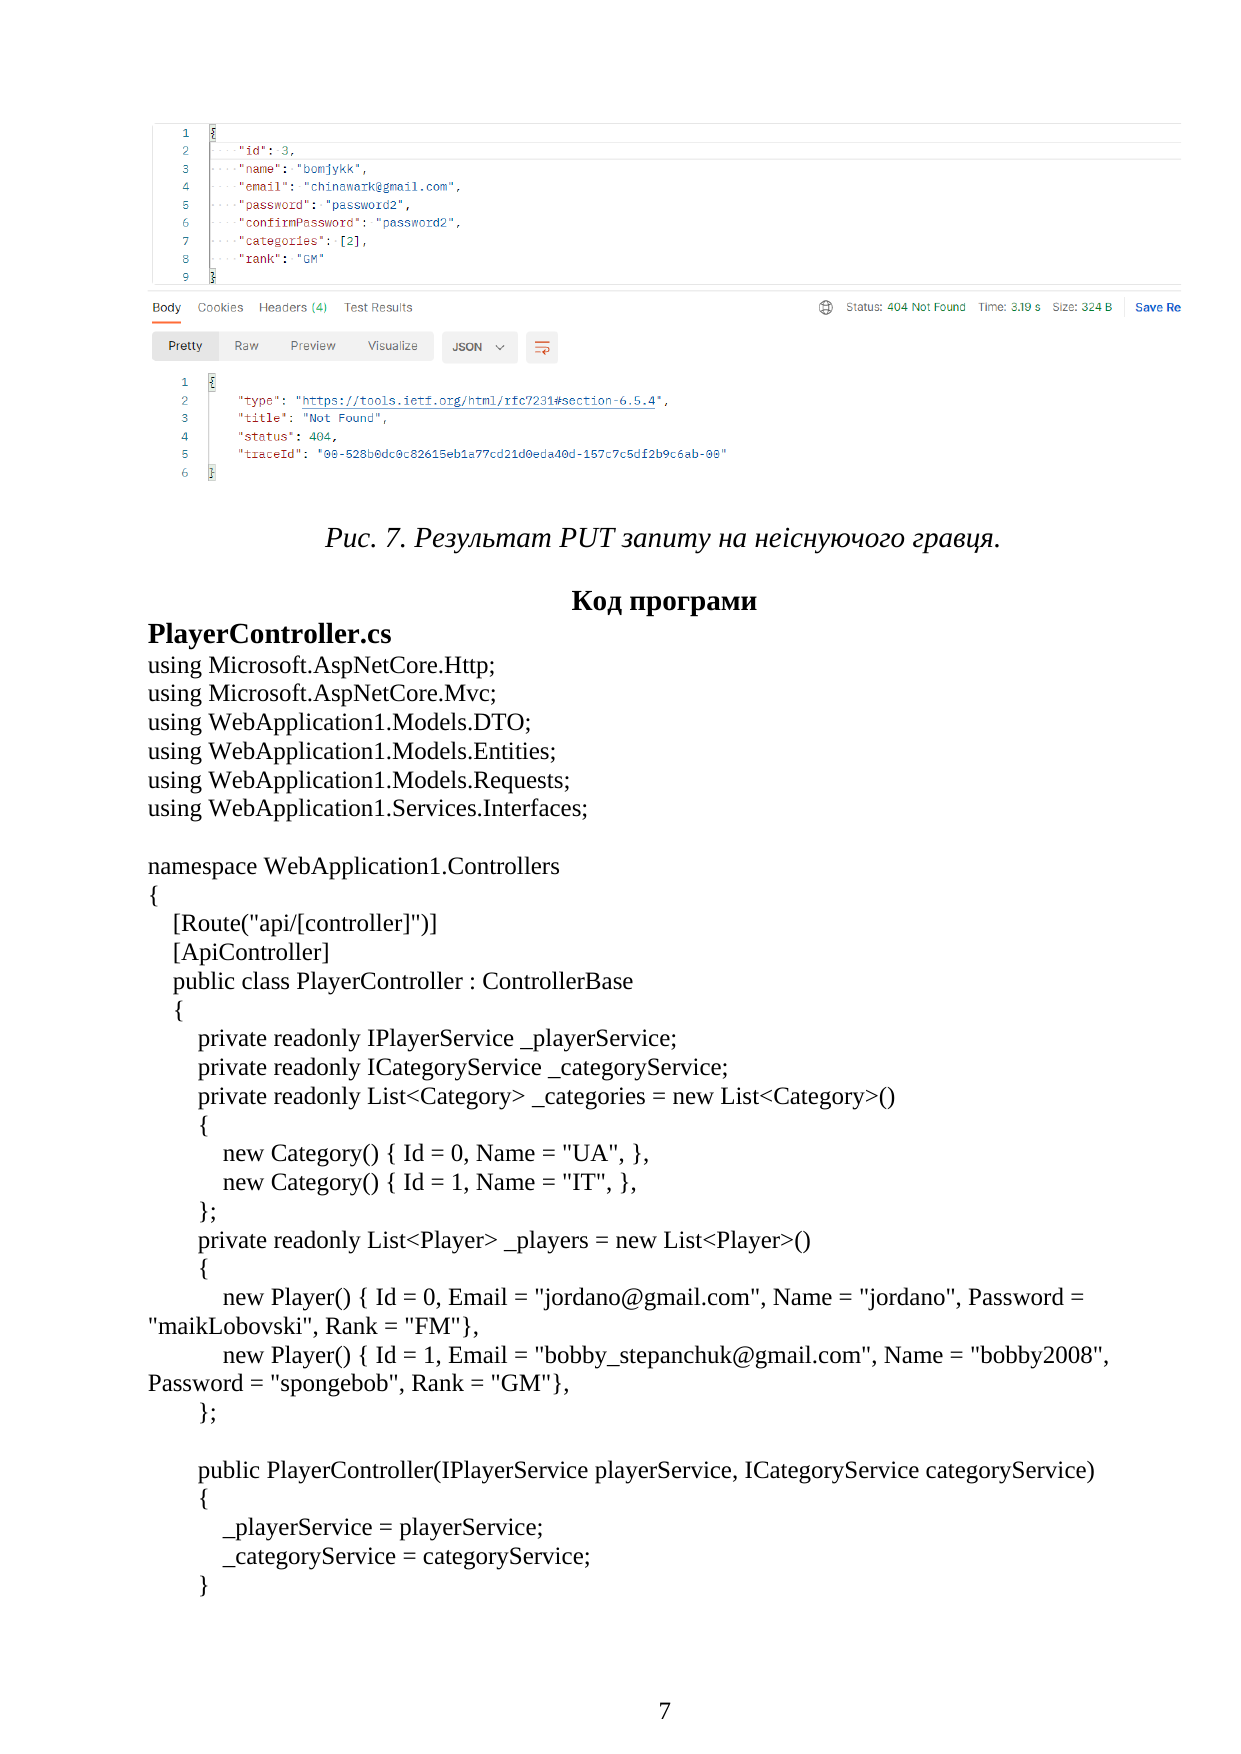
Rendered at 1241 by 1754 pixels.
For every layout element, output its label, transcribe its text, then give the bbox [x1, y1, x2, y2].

text [Route("api/[controller]")] [148, 908, 1181, 937]
text using WebApplication1.Models.Entities; [148, 736, 1181, 765]
text new Player() { Id = 1, Email = "bobby_stepanchuk@gmail.com", Name = "bobby2008", Password = "spongebob", Rank = "GM"}, [148, 1340, 1181, 1397]
text public class PlayerController : ControllerBase [148, 966, 1181, 995]
text namespace WebApplication1.Controllers [148, 851, 1181, 880]
text public PlayerController(IPlayerService playerService, ICategoryService categoryService) [148, 1455, 1181, 1483]
text { [148, 1110, 1181, 1138]
text using Microsoft.AspNetCore.Mvc; [148, 678, 1181, 707]
picture [147, 118, 1182, 521]
text PlayerController.cs [148, 616, 1181, 650]
text using WebApplication1.Models.DTO; [148, 707, 1181, 736]
text [ApiController] [148, 937, 1181, 966]
text }; [148, 1196, 1181, 1225]
text private readonly ICategoryService _categoryService; [148, 1052, 1181, 1081]
text using Microsoft.AspNetCore.Http; [148, 650, 1181, 678]
text } [148, 1570, 1181, 1598]
text new Player() { Id = 0, Email = "jordano@gmail.com", Name = "jordano", Password = "maikLobovski", Rank = "FM"}, [148, 1282, 1181, 1340]
text { [148, 1483, 1181, 1512]
text using WebApplication1.Services.Interfaces; [148, 793, 1181, 822]
text Код програми [148, 583, 1181, 616]
text }; [148, 1397, 1181, 1426]
text new Category() { Id = 0, Name = "UA", }, [148, 1138, 1181, 1167]
text private readonly List<Player> _players = new List<Player>() [148, 1225, 1181, 1253]
text Рис. 7. Результат PUT запиту на неіснуючого гравця. [148, 521, 1181, 554]
text _categoryService = categoryService; [148, 1541, 1181, 1570]
text { [148, 995, 1181, 1023]
text using WebApplication1.Models.Requests; [148, 765, 1181, 793]
text private readonly IPlayerService _playerService; [148, 1023, 1181, 1052]
text new Category() { Id = 1, Name = "IT", }, [148, 1167, 1181, 1196]
text _playerService = playerService; [148, 1512, 1181, 1541]
text private readonly List<Category> _categories = new List<Category>() [148, 1081, 1181, 1110]
text { [148, 880, 1181, 908]
text { [148, 1253, 1181, 1282]
